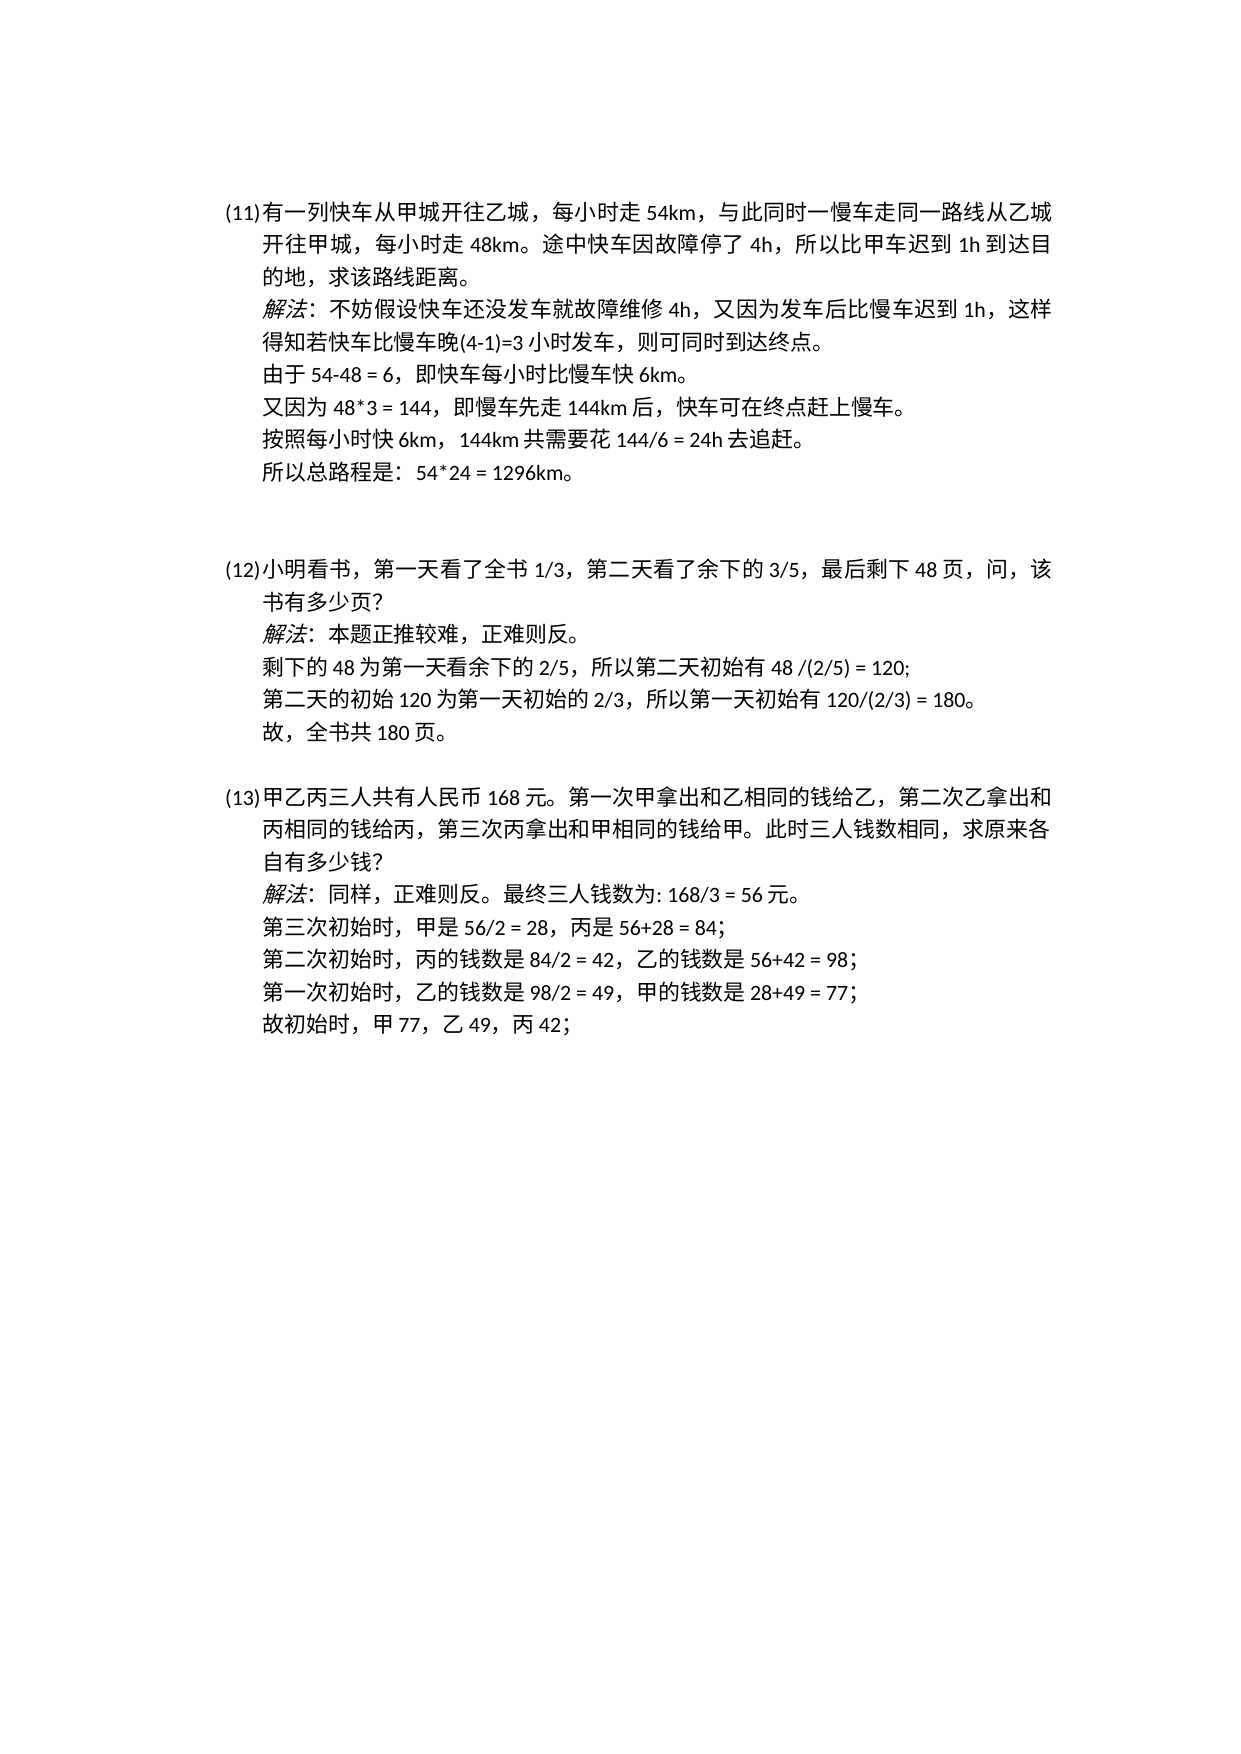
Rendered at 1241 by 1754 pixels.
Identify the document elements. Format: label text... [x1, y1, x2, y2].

list 故，全书共180页。 [262, 714, 1053, 747]
list 有一列快车从甲城开往乙城，每小时走54km，与此同时一慢车走同一路线从乙城开往甲城，每小时走48km。途中快车因故障停了4h，所以比甲车迟到1h到达目的地，求该路线距离。 [225, 194, 1053, 292]
list 甲乙丙三人共有人民币168元。第一次甲拿出和乙相同的钱给乙，第二次乙拿出和丙相同的钱给丙，第三次丙拿出和甲相同的钱给甲。此时三人钱数相同，求原来各自有多少钱？ [225, 779, 1053, 877]
list 第二天的初始120为第一天初始的2/3，所以第一天初始有 120/(2/3) = 180。 [262, 682, 1053, 714]
list 剩下的48为第一天看余下的2/5，所以第二天初始有 48 /(2/5) = 120; [262, 649, 1053, 682]
list 解法：本题正推较难，正难则反。 [262, 617, 1053, 649]
list 所以总路程是：54*24 = 1296km。 [262, 454, 1053, 487]
list 第二次初始时，丙的钱数是84/2 = 42，乙的钱数是56+42 = 98； [262, 942, 1053, 974]
list 第三次初始时，甲是56/2 = 28，丙是56+28 = 84； [262, 909, 1053, 942]
list 故初始时，甲77，乙49，丙42； [262, 1007, 1053, 1039]
list 第一次初始时，乙的钱数是98/2 = 49，甲的钱数是28+49 = 77； [262, 974, 1053, 1007]
list 按照每小时快6km，144km共需要花144/6 = 24h去追赶。 [262, 422, 1053, 454]
list 由于54-48 = 6，即快车每小时比慢车快6km。 [262, 357, 1053, 389]
list 解法：同样，正难则反。最终三人钱数为: 168/3 = 56元。 [262, 877, 1053, 909]
list 解法：不妨假设快车还没发车就故障维修4h，又因为发车后比慢车迟到1h，这样得知若快车比慢车晚(4-1)=3小时发车，则可同时到达终点。 [262, 292, 1053, 357]
list 又因为 48*3 = 144，即慢车先走144km后，快车可在终点赶上慢车。 [262, 389, 1053, 422]
list 小明看书，第一天看了全书1/3，第二天看了余下的3/5，最后剩下48页，问，该书有多少页？ [225, 552, 1053, 617]
